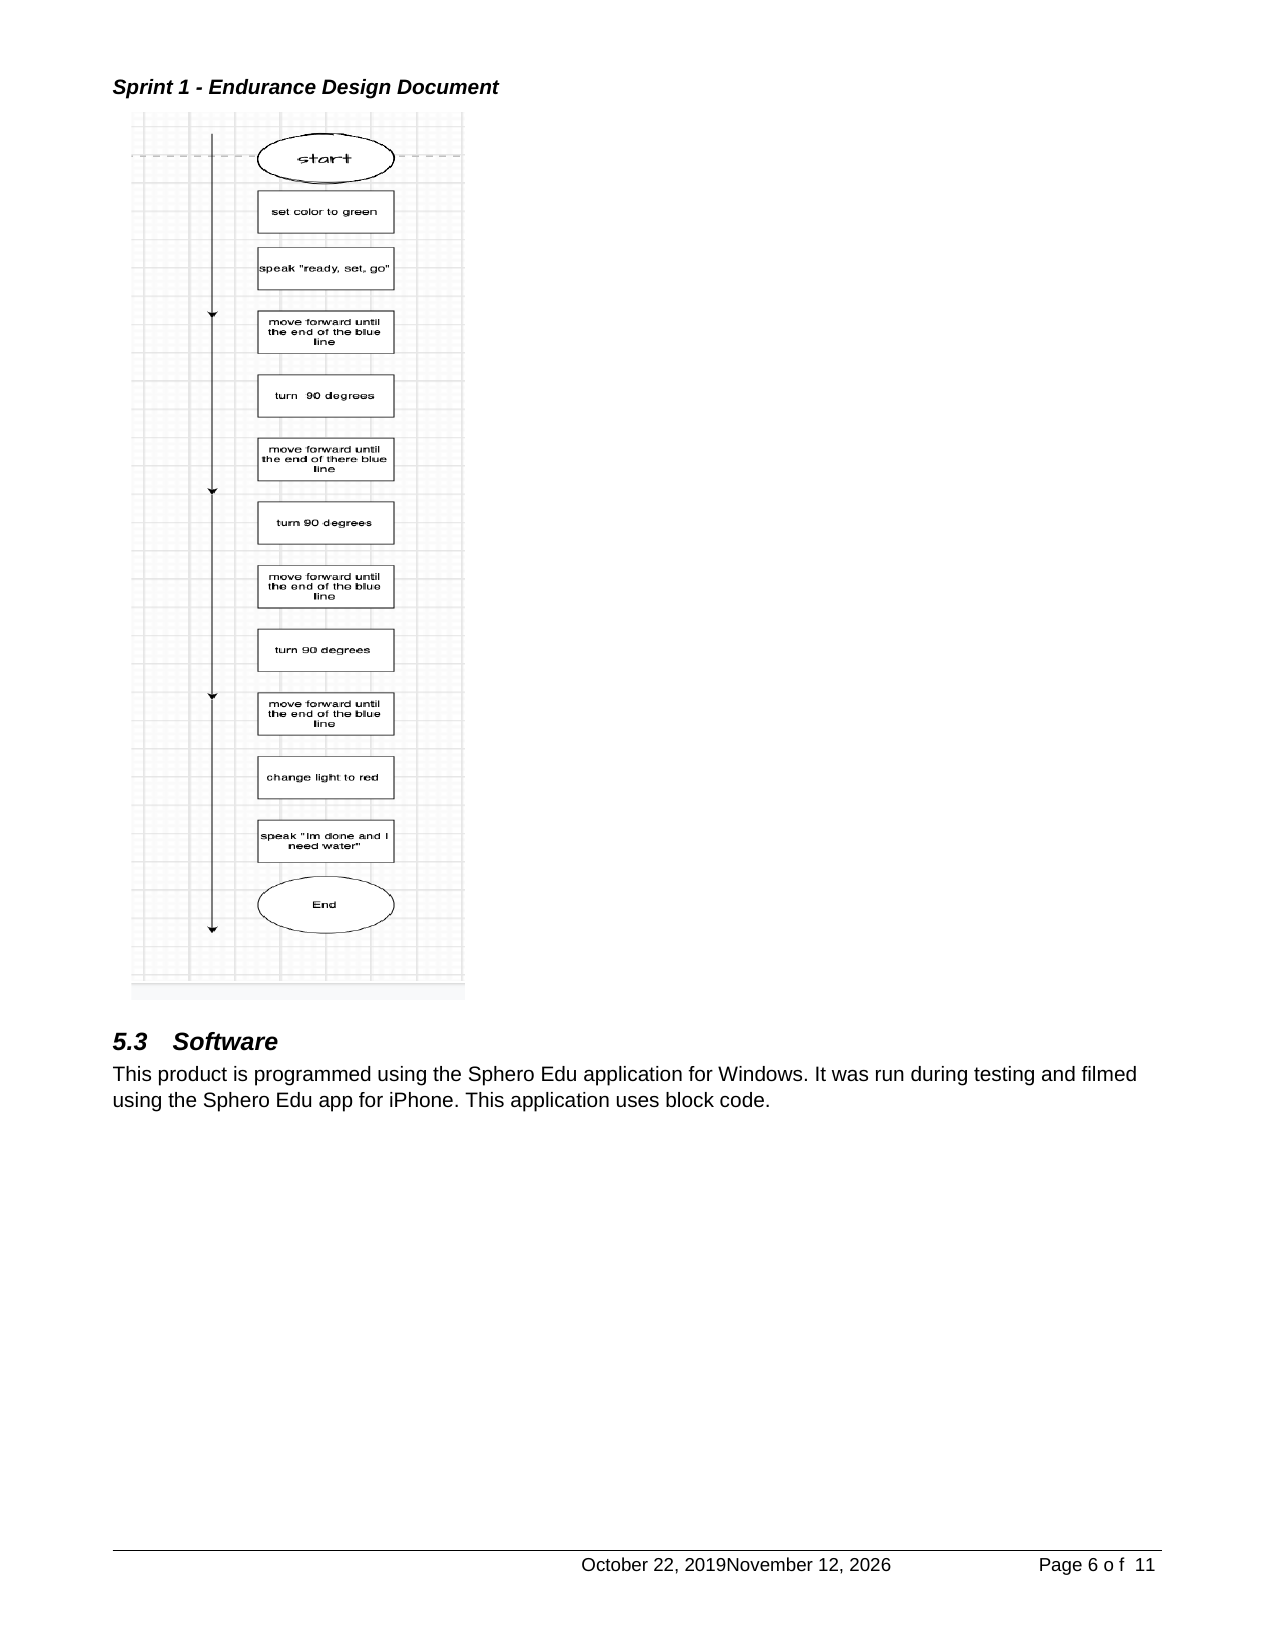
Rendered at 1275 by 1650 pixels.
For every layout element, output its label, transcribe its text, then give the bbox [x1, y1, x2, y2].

subtitle Software [112, 1027, 1162, 1056]
text This product is programmed using the Sphero Edu application for Windows. It was run during testing and filmed using the Sphero Edu app for iPhone. This application uses block code. [112, 1062, 1162, 1112]
